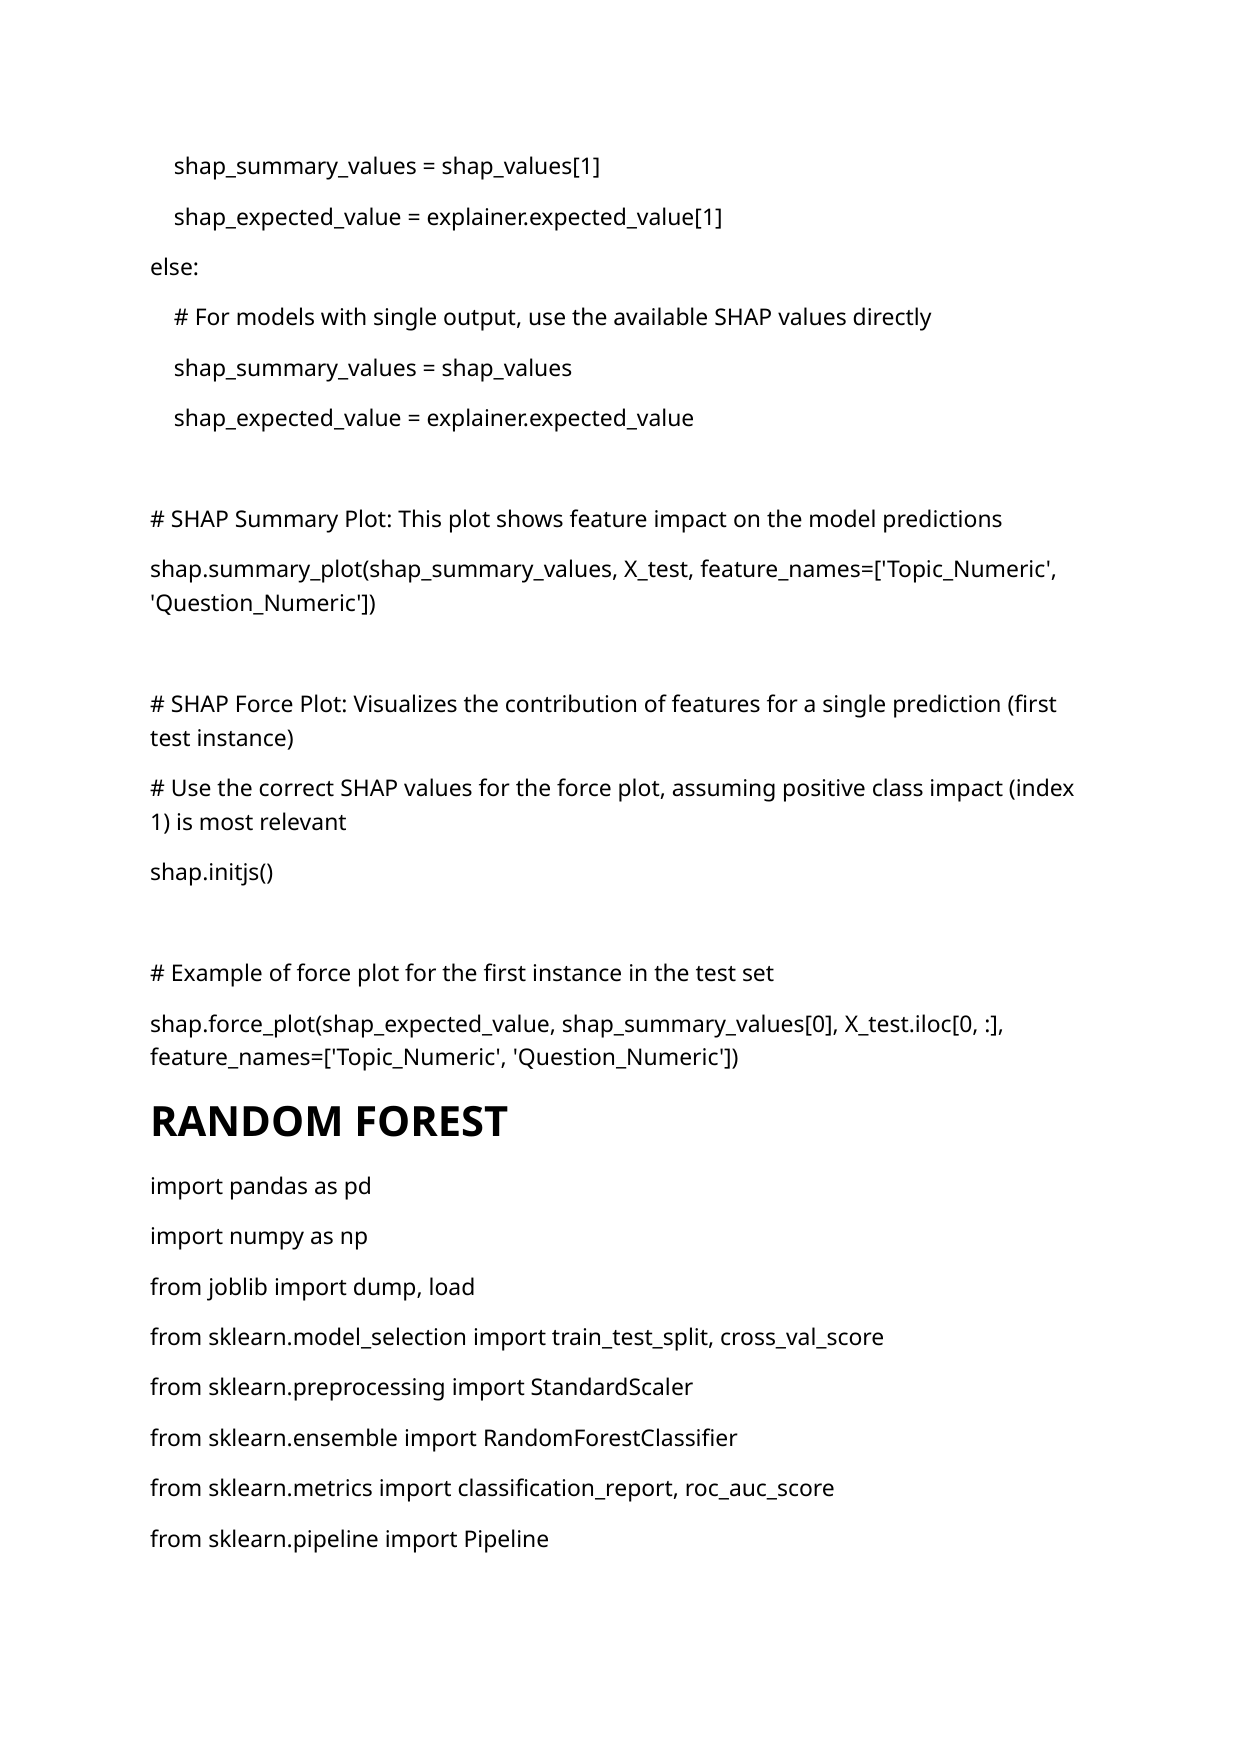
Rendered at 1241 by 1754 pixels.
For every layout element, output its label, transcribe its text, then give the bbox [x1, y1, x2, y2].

text # For models with single output, use the available SHAP values directly [150, 301, 1090, 332]
text shap_expected_value = explainer.expected_value [150, 402, 1090, 433]
text from joblib import dump, load [150, 1270, 1090, 1302]
text # Use the correct SHAP values for the force plot, assuming positive class impact (index 1) is most relevant [150, 772, 1090, 837]
text shap.summary_plot(shap_summary_values, X_test, feature_names=['Topic_Numeric', 'Question_Numeric']) [150, 553, 1090, 618]
text from sklearn.metrics import classification_report, roc_auc_score [150, 1472, 1090, 1503]
text import numpy as np [150, 1220, 1090, 1251]
text shap.initjs() [150, 856, 1090, 887]
text # SHAP Force Plot: Visualizes the contribution of features for a single prediction (first test instance) [150, 688, 1090, 753]
text from sklearn.preprocessing import StandardScaler [150, 1371, 1090, 1402]
text shap.force_plot(shap_expected_value, shap_summary_values[0], X_test.iloc[0, :], feature_names=['Topic_Numeric', 'Question_Numeric']) [150, 1007, 1090, 1072]
text RANDOM FOREST [150, 1092, 1090, 1148]
text from sklearn.model_selection import train_test_split, cross_val_score [150, 1321, 1090, 1352]
text from sklearn.pipeline import Pipeline [150, 1522, 1090, 1554]
text shap_expected_value = explainer.expected_value[1] [150, 200, 1090, 232]
text from sklearn.ensemble import RandomForestClassifier [150, 1422, 1090, 1453]
text # SHAP Summary Plot: This plot shows feature impact on the model predictions [150, 503, 1090, 534]
text shap_summary_values = shap_values [150, 352, 1090, 383]
text else: [150, 251, 1090, 282]
text import pandas as pd [150, 1169, 1090, 1201]
text shap_summary_values = shap_values[1] [150, 150, 1090, 181]
text # Example of force plot for the first instance in the test set [150, 957, 1090, 988]
